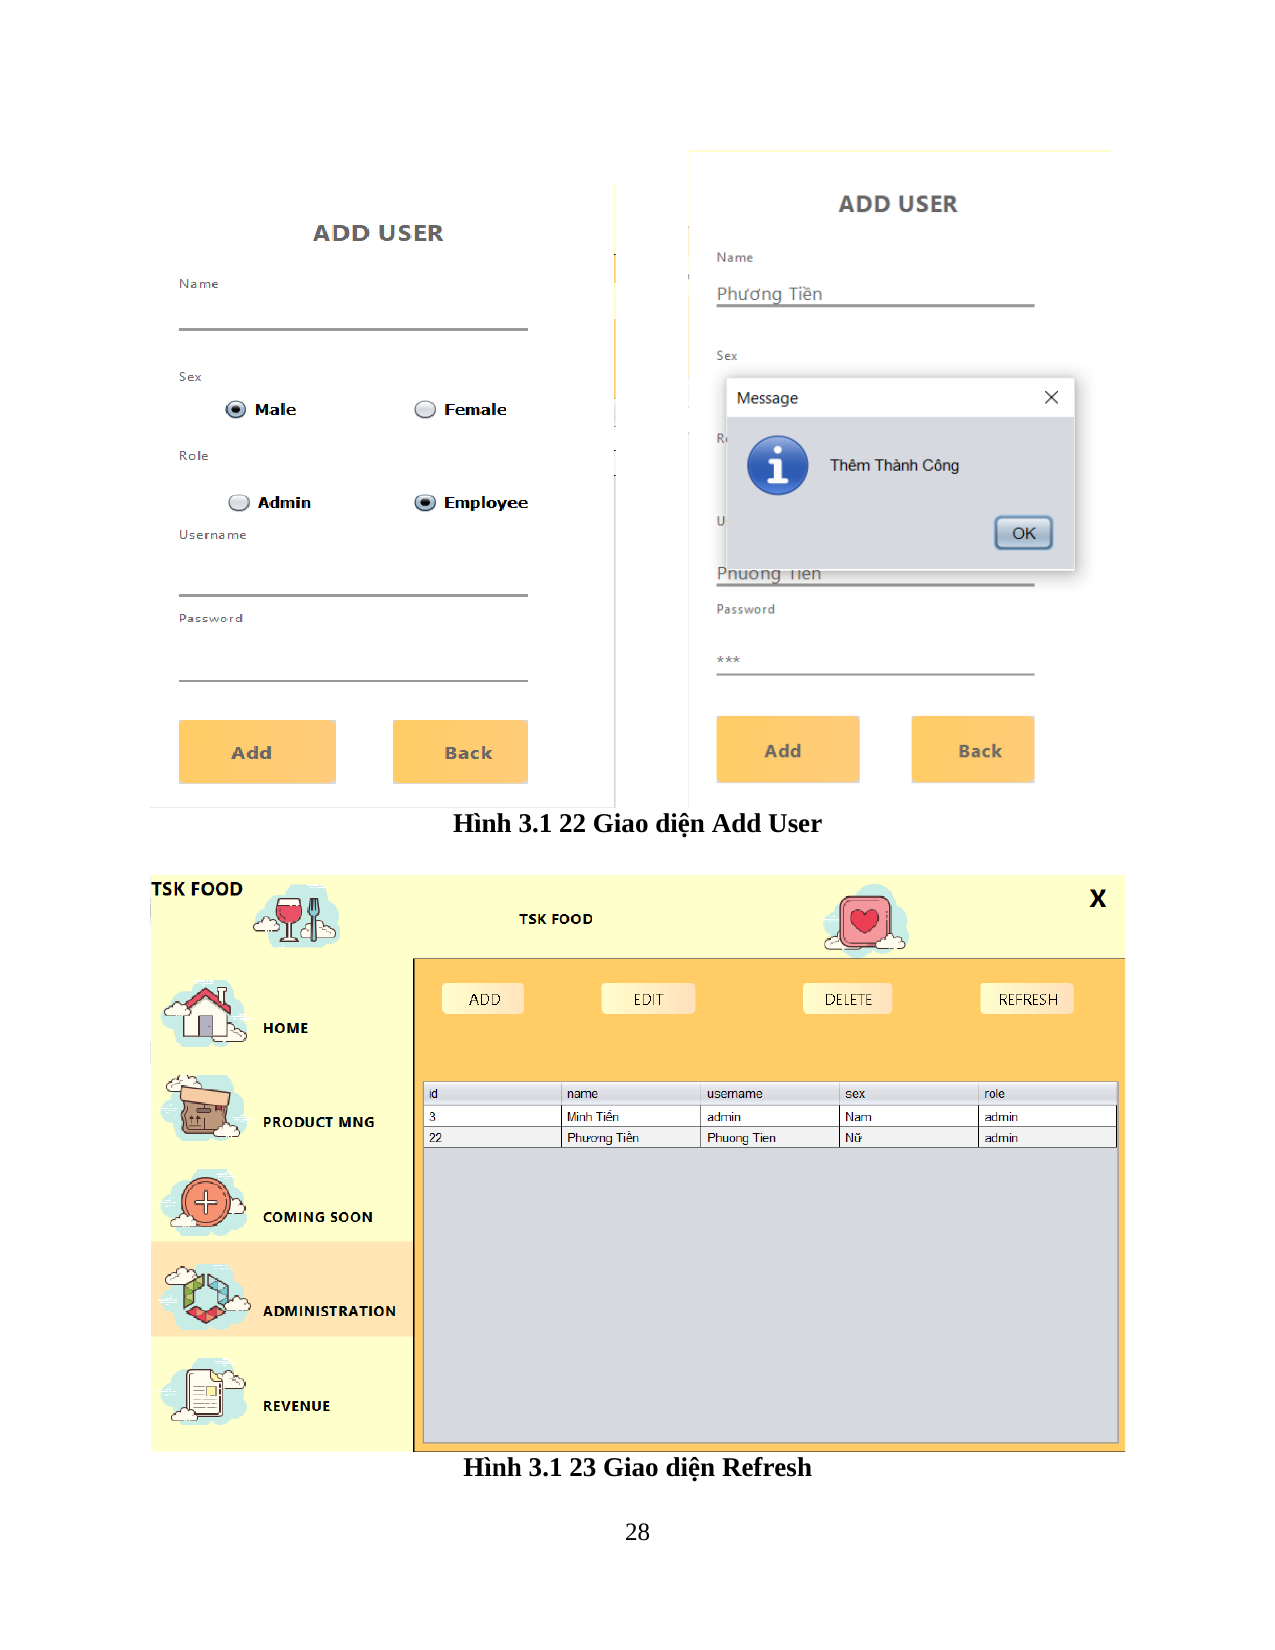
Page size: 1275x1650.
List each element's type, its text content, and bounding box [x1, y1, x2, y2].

picture [688, 150, 1112, 808]
text Hình 3.1 23 Giao diện Refresh [150, 1452, 1125, 1482]
picture [150, 875, 1125, 1452]
picture [150, 183, 616, 808]
text Hình 3.1 22 Giao diện Add User [150, 807, 1125, 839]
